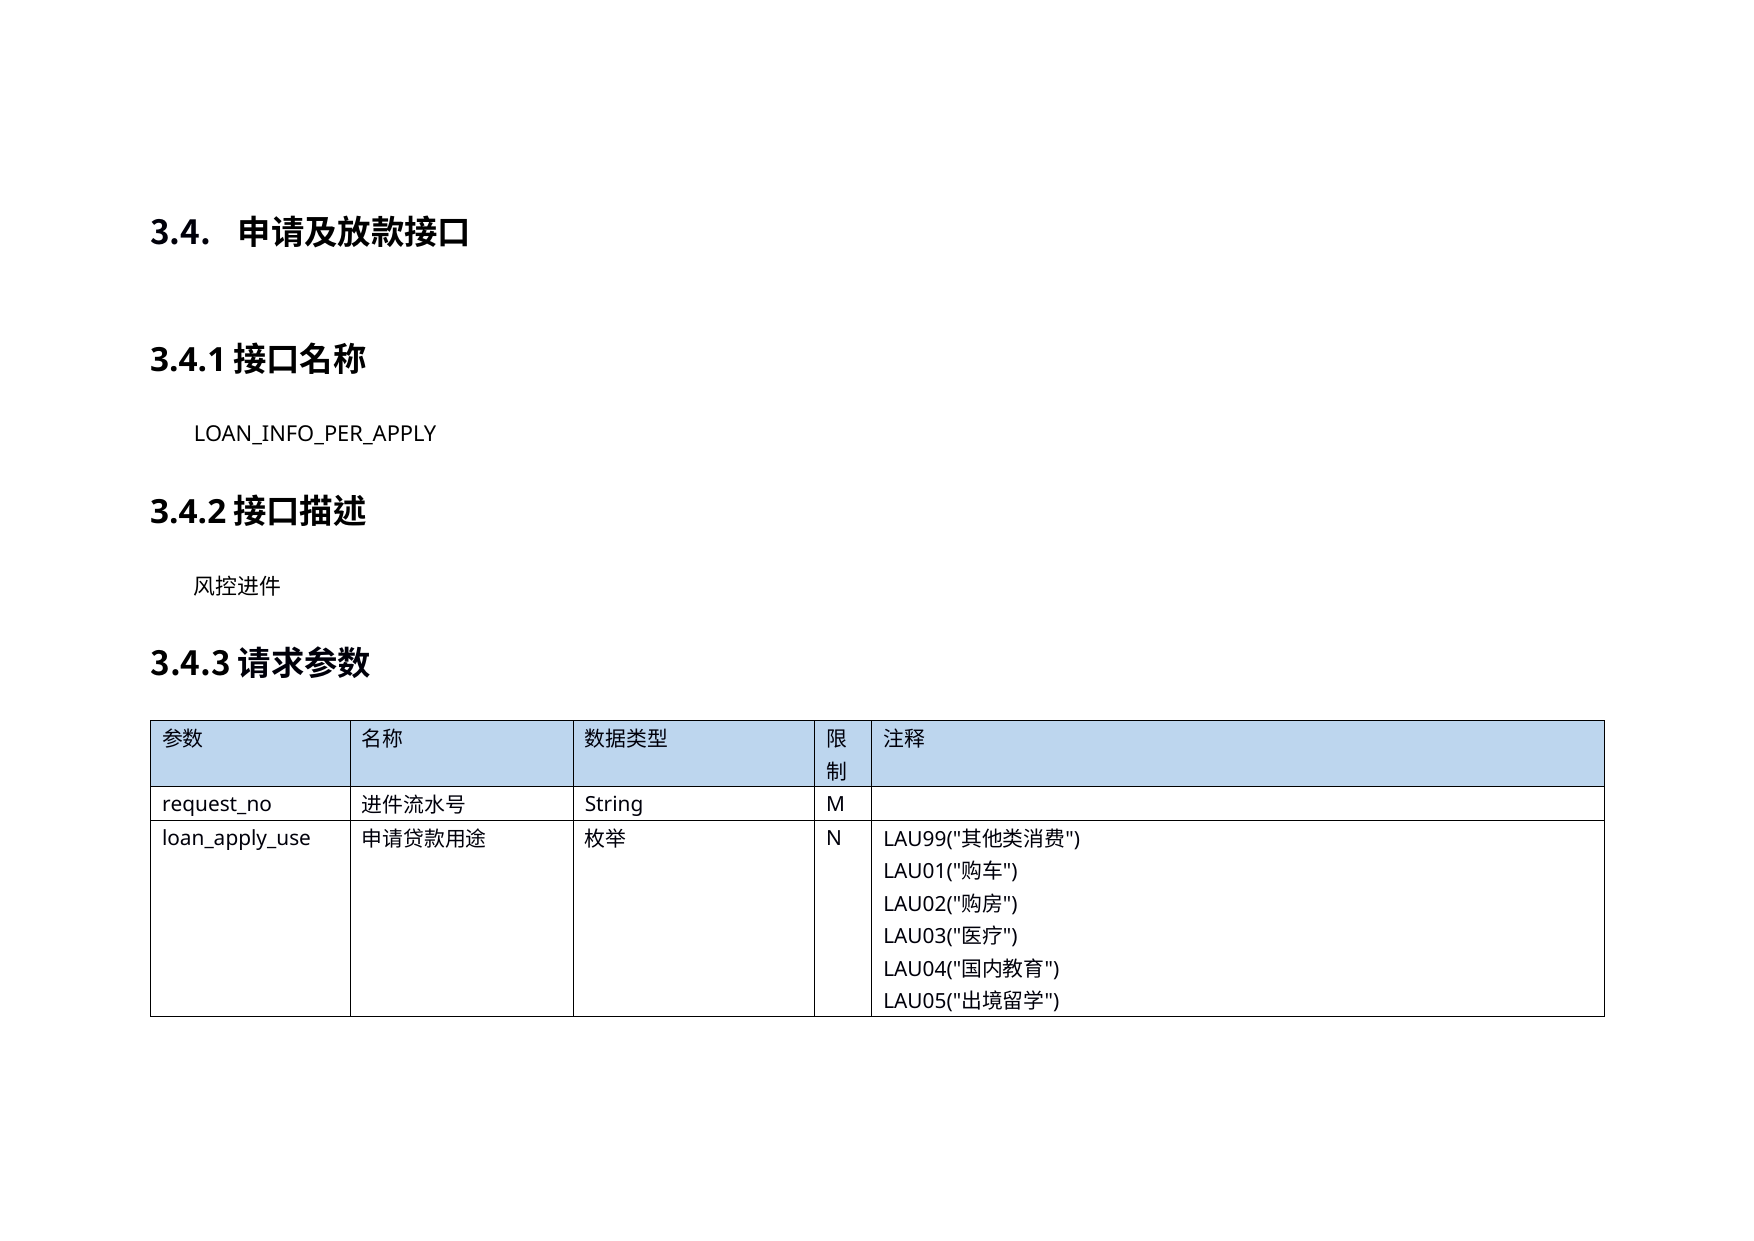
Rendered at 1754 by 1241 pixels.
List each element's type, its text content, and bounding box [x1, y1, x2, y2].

table_header 参数 [151, 721, 350, 786]
table_header 注释 [872, 721, 1604, 786]
table_cell String [574, 787, 814, 820]
table_cell loan_apply_use [151, 821, 350, 1016]
text LOAN_INFO_PER_APPLY [150, 417, 1604, 449]
table_header 名称 [351, 721, 573, 786]
table_header 数据类型 [574, 721, 814, 786]
subtitle 3.4.2接口描述 [150, 476, 1604, 541]
table_header 限制 [815, 721, 871, 786]
table_cell M [815, 787, 871, 820]
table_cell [872, 821, 1604, 1016]
subtitle 3.4.1接口名称 [150, 325, 1604, 390]
table_cell request_no [151, 787, 350, 820]
table_cell 申请贷款用途 [351, 821, 573, 1016]
table_cell 枚举 [574, 821, 814, 1016]
table_cell N [815, 821, 871, 1016]
text 风控进件 [150, 568, 1604, 601]
subtitle 申请及放款接口 [150, 198, 1604, 263]
table_cell 进件流水号 [351, 787, 573, 820]
subtitle 3.4.3请求参数 [150, 628, 1604, 693]
table_cell [872, 787, 1604, 820]
